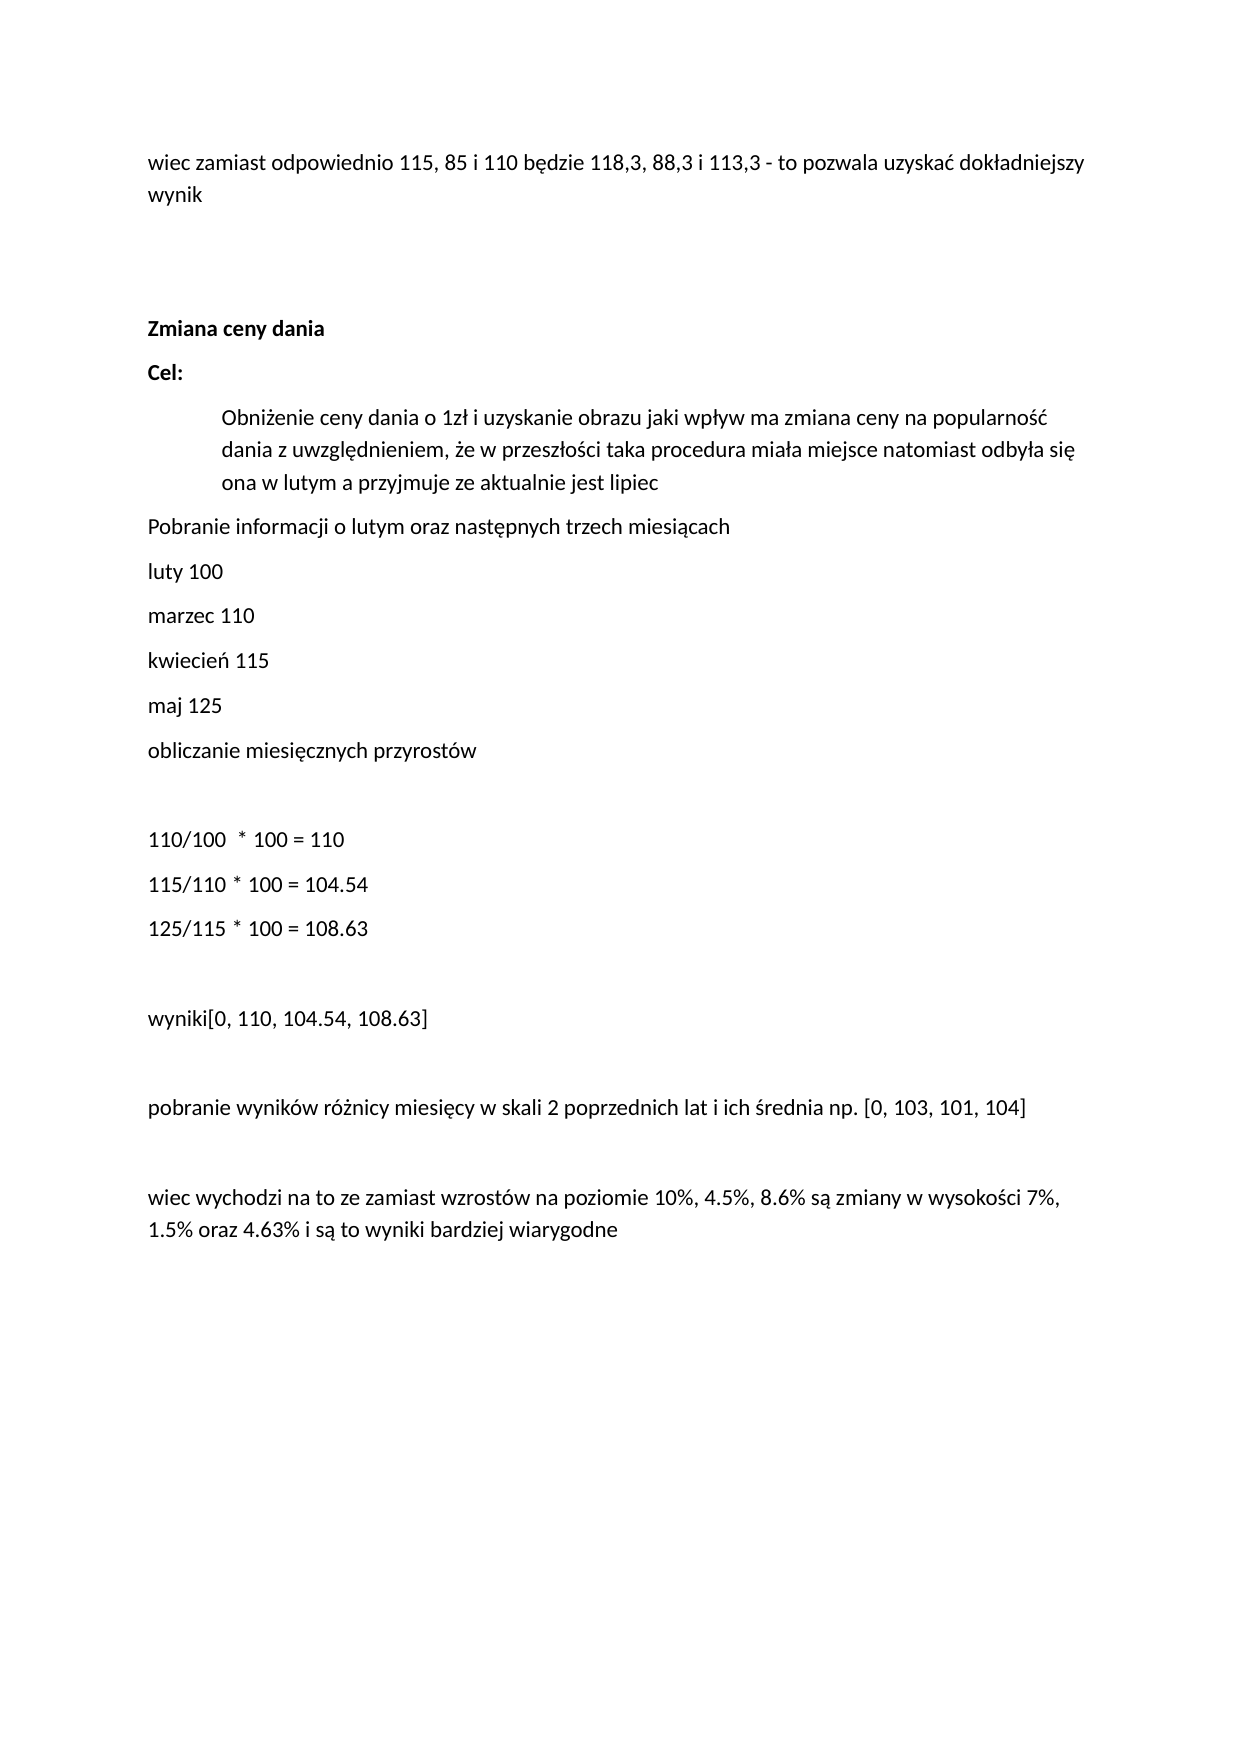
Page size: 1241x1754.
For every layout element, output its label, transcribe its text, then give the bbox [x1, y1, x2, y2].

text luty 100 [148, 557, 1093, 585]
text kwiecień 115 [148, 646, 1093, 674]
text Pobranie informacji o lutym oraz następnych trzech miesiącach [148, 512, 1093, 540]
text marzec 110 [148, 602, 1093, 630]
text wiec wychodzi na to ze zamiast wzrostów na poziomie 10%, 4.5%, 8.6% są zmiany w wysokości 7%, 1.5% oraz 4.63% i są to wyniki bardziej wiarygodne [148, 1183, 1093, 1243]
text wiec zamiast odpowiednio 115, 85 i 110 będzie 118,3, 88,3 i 113,3 - to pozwala uzyskać dokładniejszy wynik [148, 148, 1093, 208]
text 125/115 * 100 = 108.63 [148, 914, 1093, 942]
text wyniki[0, 110, 104.54, 108.63] [148, 1004, 1093, 1032]
text obliczanie miesięcznych przyrostów [148, 736, 1093, 764]
text Obniżenie ceny dania o 1zł i uzyskanie obrazu jaki wpływ ma zmiana ceny na popularność dania z uwzględnieniem, że w przeszłości taka procedura miała miejsce natomiast odbyła się ona w lutym a przyjmuje ze aktualnie jest lipiec [221, 403, 1093, 496]
text Cel: [148, 358, 1093, 387]
text 115/110 * 100 = 104.54 [148, 870, 1093, 898]
text Zmiana ceny dania [148, 314, 1093, 342]
text maj 125 [148, 691, 1093, 719]
text 110/100 * 100 = 110 [148, 825, 1093, 853]
text pobranie wyników różnicy miesięcy w skali 2 poprzednich lat i ich średnia np. [0, 103, 101, 104] [148, 1093, 1093, 1121]
